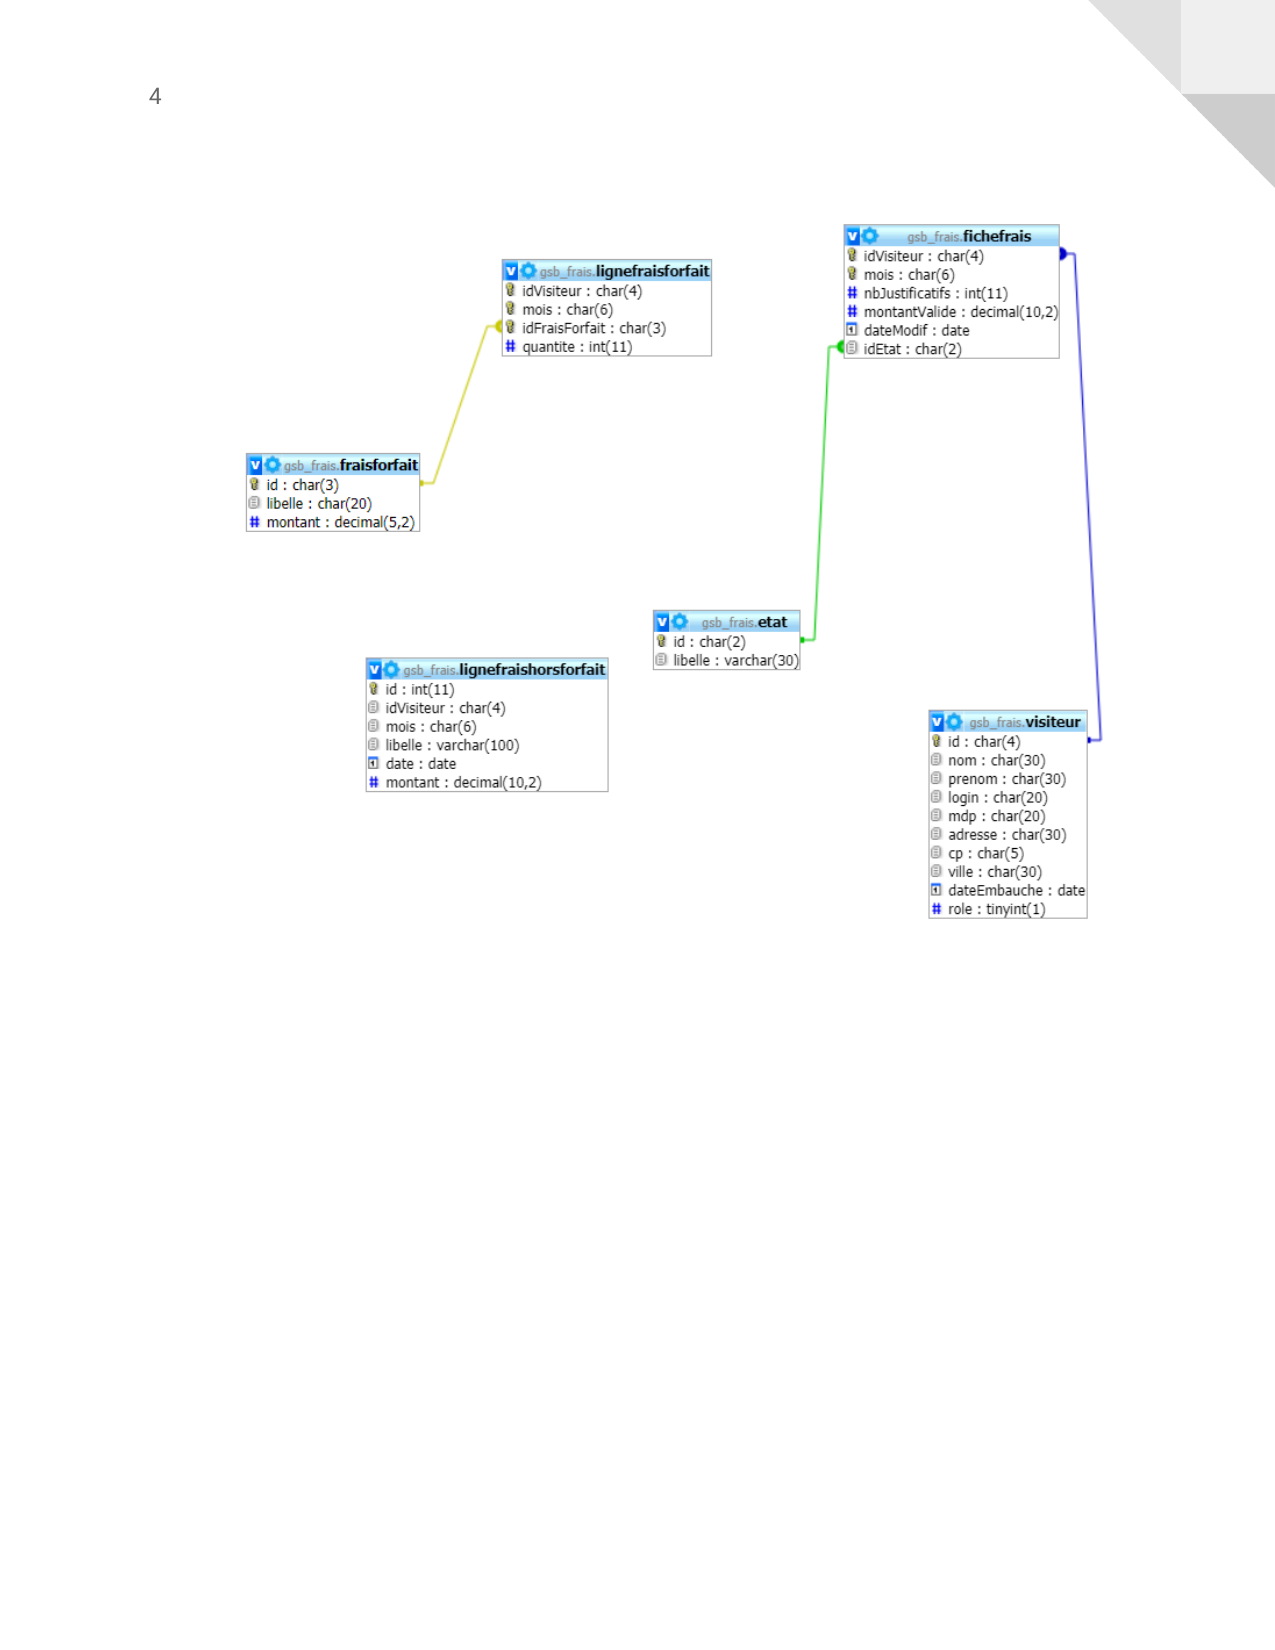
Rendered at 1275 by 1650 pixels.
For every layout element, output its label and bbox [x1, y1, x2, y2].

picture [225, 0, 1275, 927]
